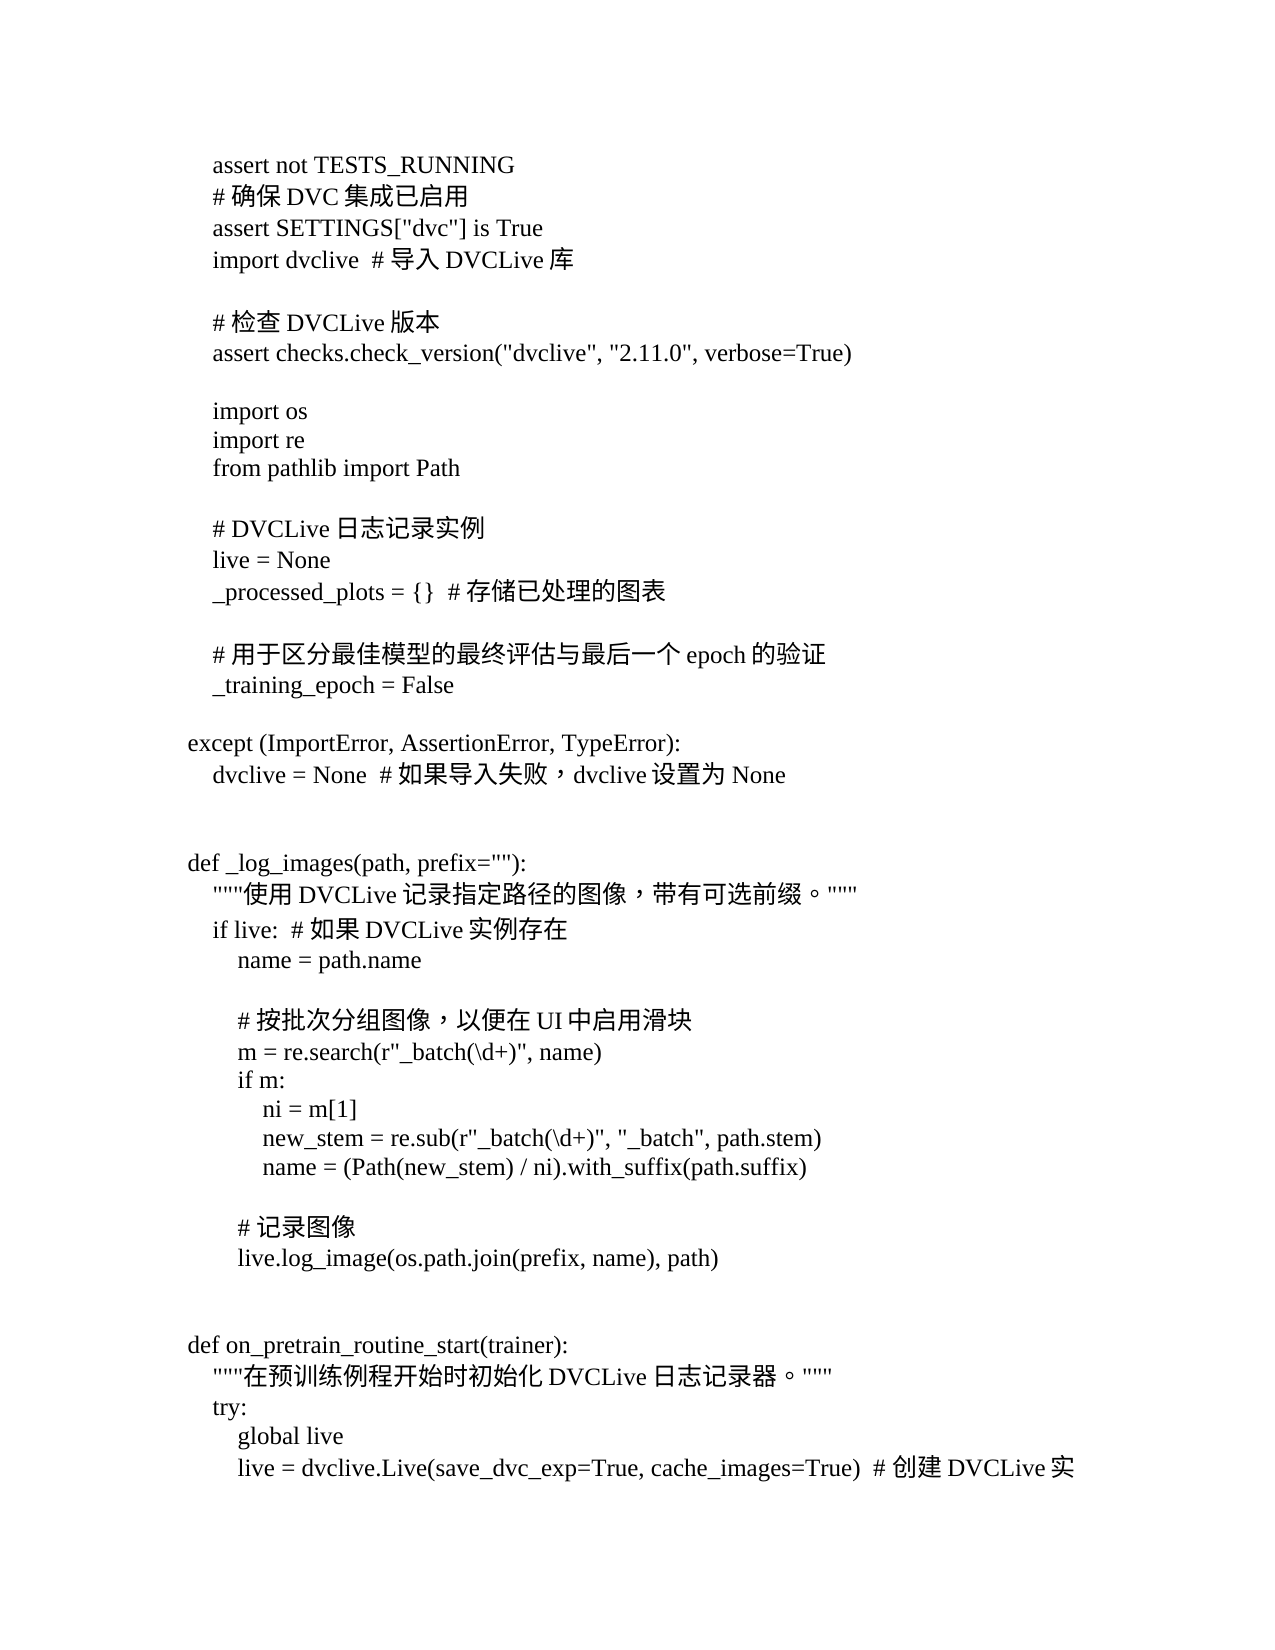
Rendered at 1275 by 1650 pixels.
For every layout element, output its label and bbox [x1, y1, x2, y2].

text [187, 150, 1087, 1484]
